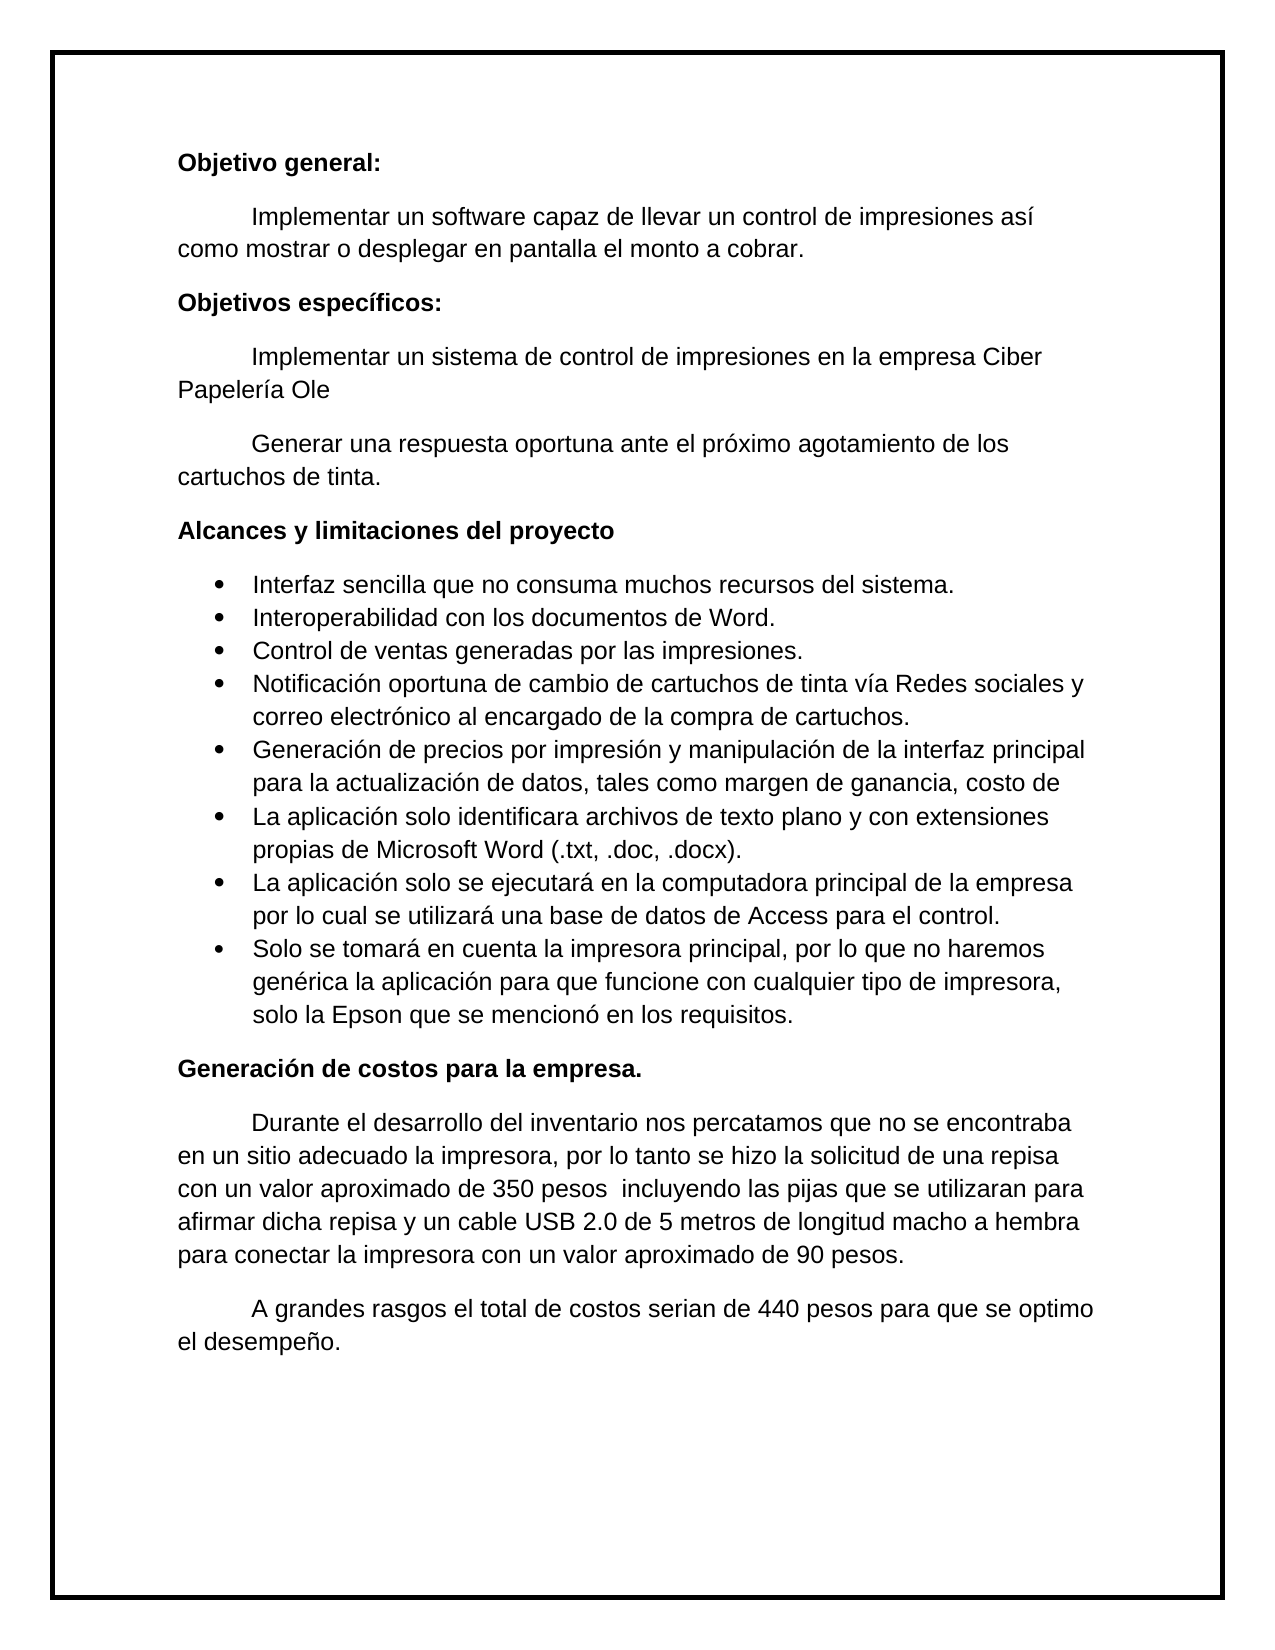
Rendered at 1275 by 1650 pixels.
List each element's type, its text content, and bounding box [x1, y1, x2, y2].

list Control de ventas generadas por las impresiones. [215, 636, 1098, 665]
list Generación de precios por impresión y manipulación de la interfaz principal para la actualización de datos, tales como margen de ganancia, costo de [215, 735, 1098, 797]
text Alcances y limitaciones del proyecto [177, 516, 1098, 545]
text Generación de costos para la empresa. [177, 1054, 1098, 1083]
text Implementar un sistema de control de impresiones en la empresa Ciber Papelería Ole [177, 342, 1098, 404]
list La aplicación solo identificara archivos de texto plano y con extensiones propias de Microsoft Word (.txt, .doc, .docx). [215, 801, 1098, 863]
text Generar una respuesta oportuna ante el próximo agotamiento de los cartuchos de tinta. [177, 429, 1098, 491]
text Objetivos específicos: [177, 288, 1098, 317]
text Implementar un software capaz de llevar un control de impresiones así como mostrar o desplegar en pantalla el monto a cobrar. [177, 201, 1098, 263]
list Solo se tomará en cuenta la impresora principal, por lo que no haremos genérica la aplicación para que funcione con cualquier tipo de impresora, solo la Epson que se mencionó en los requisitos. [215, 934, 1098, 1029]
list Interfaz sencilla que no consuma muchos recursos del sistema. [215, 570, 1098, 599]
text Objetivo general: [177, 148, 1098, 176]
text A grandes rasgos el total de costos serian de 440 pesos para que se optimo el desempeño. [177, 1294, 1098, 1356]
text Durante el desarrollo del inventario nos percatamos que no se encontraba en un sitio adecuado la impresora, por lo tanto se hizo la solicitud de una repisa con un valor aproximado de 350 pesos incluyendo las pijas que se utilizaran para afirmar dicha repisa y un cable USB 2.0 de 5 metros de longitud macho a hembra para conectar la impresora con un valor aproximado de 90 pesos. [177, 1108, 1098, 1269]
list La aplicación solo se ejecutará en la computadora principal de la empresa por lo cual se utilizará una base de datos de Access para el control. [215, 868, 1098, 929]
list Notificación oportuna de cambio de cartuchos de tinta vía Redes sociales y correo electrónico al encargado de la compra de cartuchos. [215, 669, 1098, 731]
list Interoperabilidad con los documentos de Word. [215, 603, 1098, 632]
